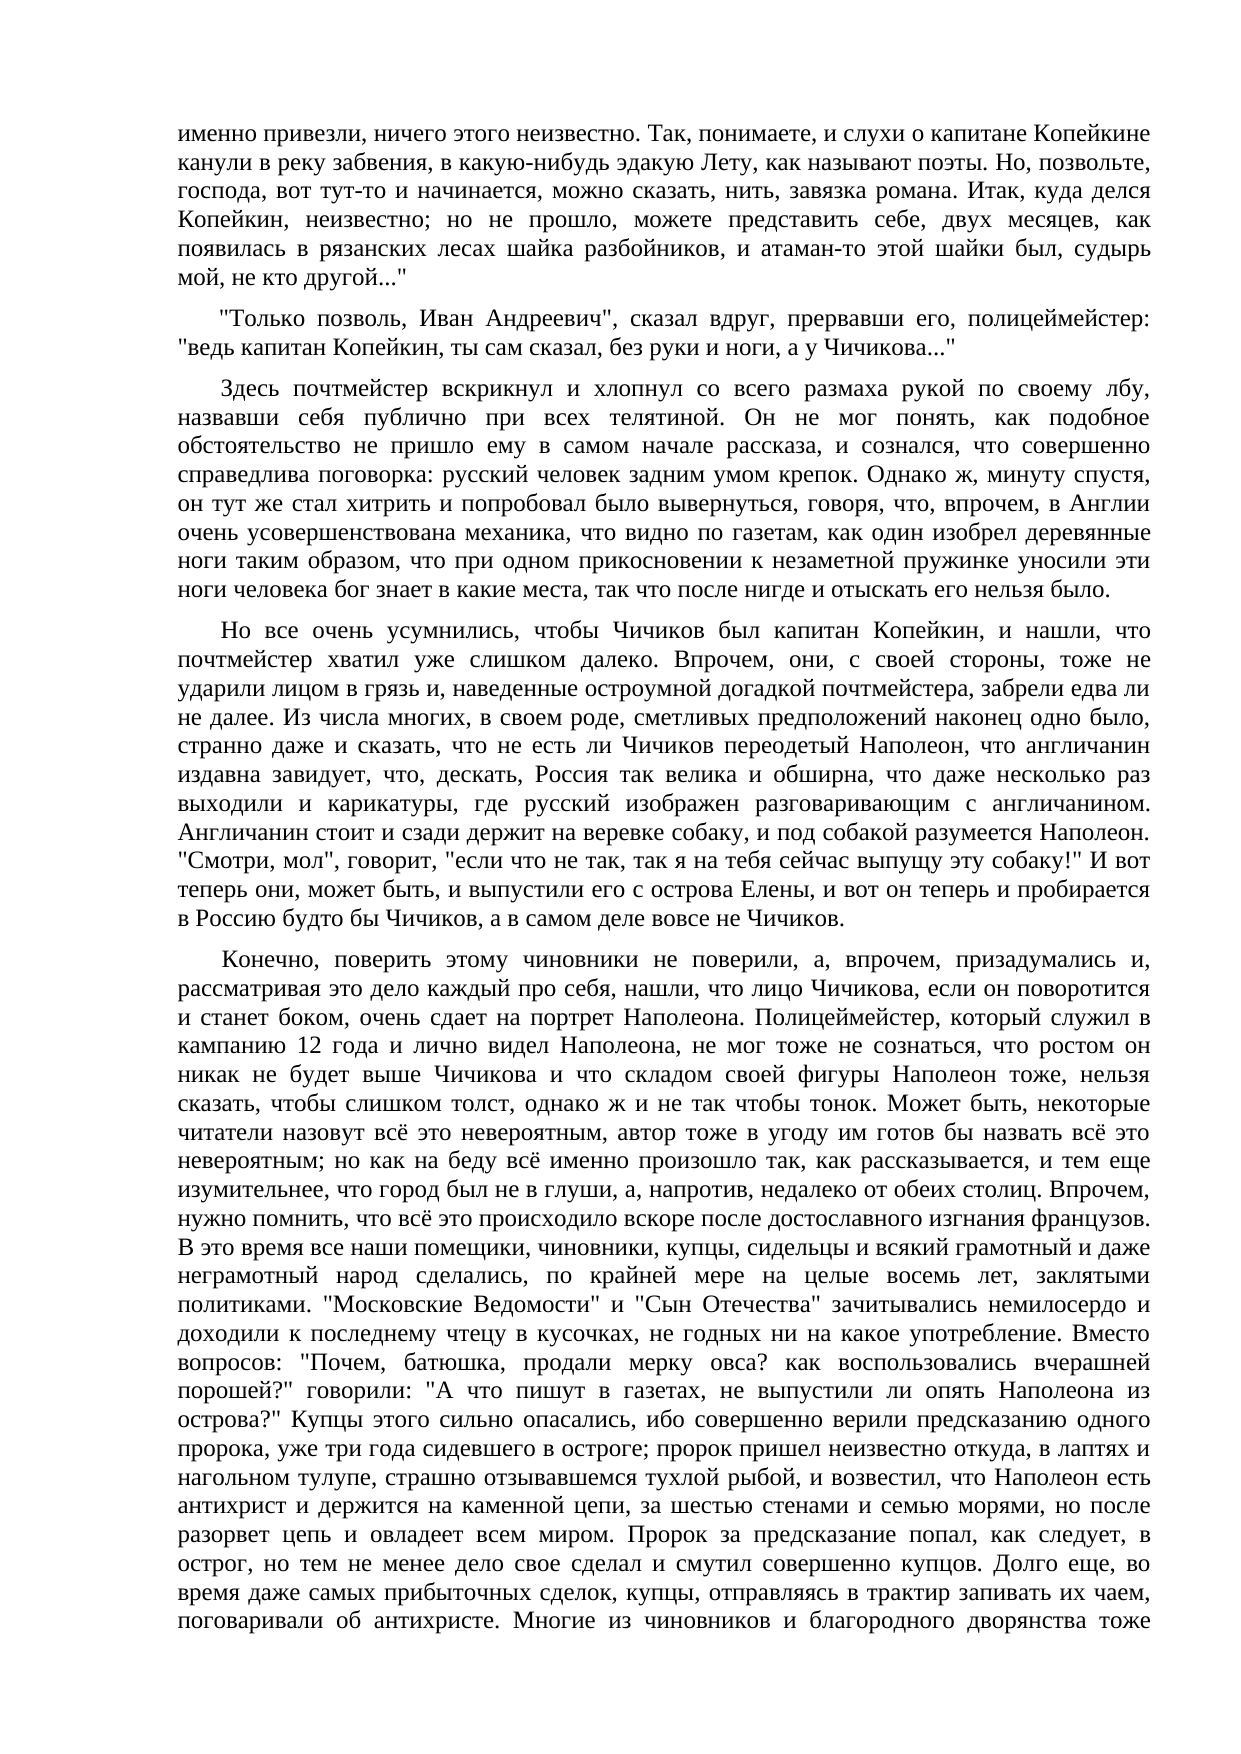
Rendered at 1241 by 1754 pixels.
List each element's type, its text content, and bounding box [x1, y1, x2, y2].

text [177, 944, 1152, 1634]
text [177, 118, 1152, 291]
text Здесь почтмейстер вскрикнул и хлопнул со всего размаха рукой по своему лбу, назвавши себя публично при всех телятиной. Он не мог понять, как подобное обстоятельство не пришло ему в самом начале рассказа, и сознался, что совершенно справедлива поговорка: русский человек задним умом крепок. Однако ж, минуту спустя, он тут же стал хитрить и попробовал было вывернуться, говоря, что, впрочем, в Англии очень усовершенствована механика, что видно по газетам, как один изобрел деревянные ноги таким образом, что при одном прикосновении к незаметной пружинке уносили эти ноги человека бог знает в какие места, так что после нигде и отыскать его нельзя было. [177, 373, 1152, 603]
text "Только позволь, Иван Андреевич", сказал вдруг, прервавши его, полицеймейстер: "ведь капитан Копейкин, ты сам сказал, без руки и ноги, а у Чичикова..." [177, 303, 1152, 361]
text Но все очень усумнились, чтобы Чичиков был капитан Копейкин, и нашли, что почтмейстер хватил уже слишком далеко. Впрочем, они, с своей стороны, тоже не ударили лицом в грязь и, наведенные остроумной догадкой почтмейстера, забрели едва ли не далее. Из числа многих, в своем роде, сметливых предположений наконец одно было, странно даже и сказать, что не есть ли Чичиков переодетый Наполеон, что англичанин издавна завидует, что, дескать, Россия так велика и обширна, что даже несколько раз выходили и карикатуры, где русский изображен разговаривающим с англичанином. Англичанин стоит и сзади держит на веревке собаку, и под собакой разумеется Наполеон. "Смотри, мол", говорит, "если что не так, так я на тебя сейчас выпущу эту собаку!" И вот теперь они, может быть, и выпустили его с острова Елены, и вот он теперь и пробирается в Россию будто бы Чичиков, а в самом деле вовсе не Чичиков. [177, 616, 1152, 932]
